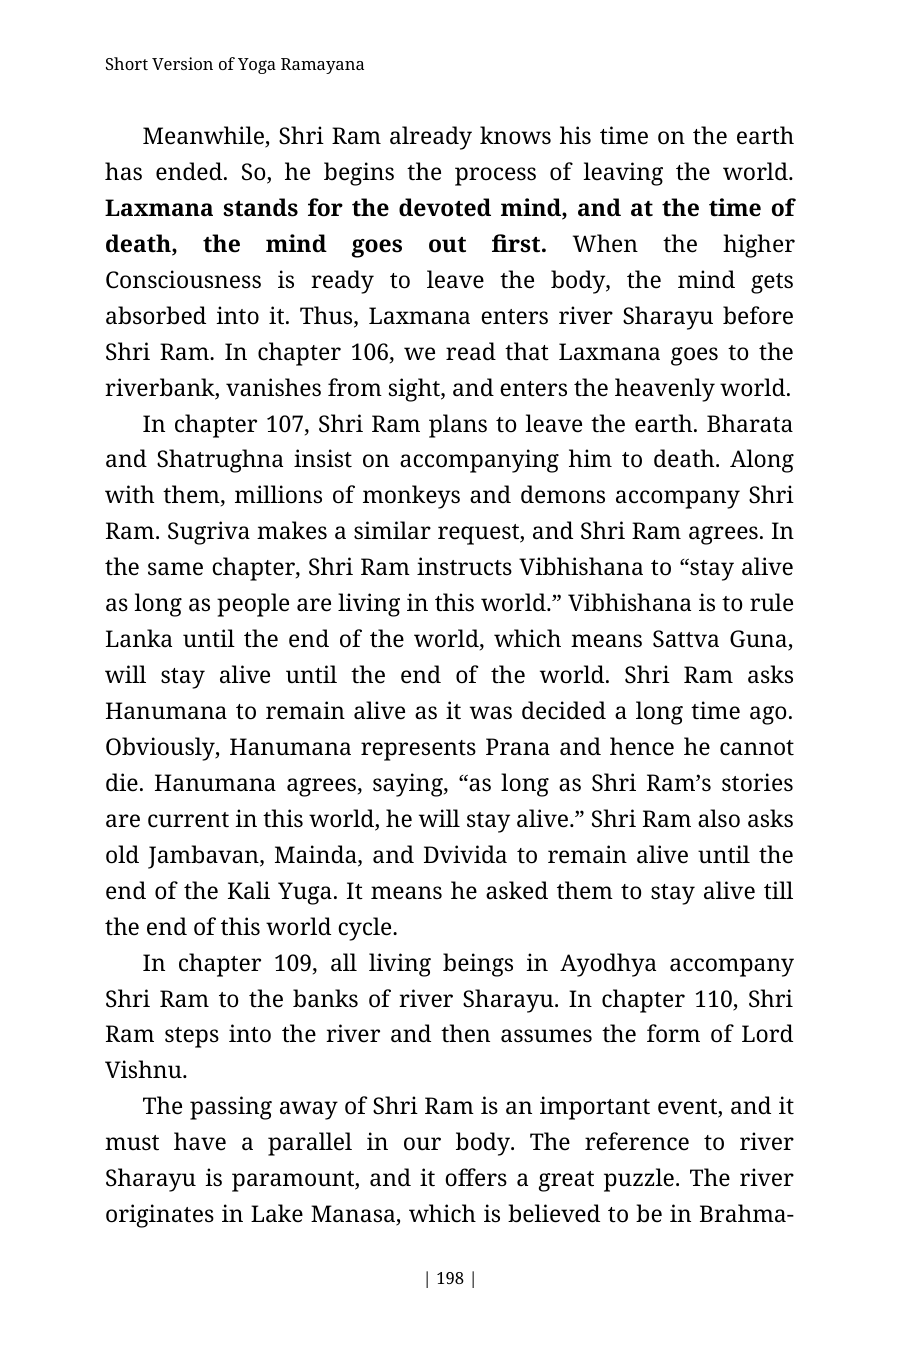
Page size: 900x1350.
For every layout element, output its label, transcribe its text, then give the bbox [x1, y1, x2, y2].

text Meanwhile, Shri Ram already knows his time on the earth has ended. So, he begins the process of leaving the world. Laxmana stands for the devoted mind, and at the time of death, the mind goes out first. When the higher Consciousness is ready to leave the body, the mind gets absorbed into it. Thus, Laxmana enters river Sharayu before Shri Ram. In chapter 106, we read that Laxmana goes to the riverbank, vanishes from sight, and enters the heavenly world. [105, 120, 795, 403]
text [105, 1090, 795, 1229]
text In chapter 109, all living beings in Ayodhya accompany Shri Ram to the banks of river Sharayu. In chapter 110, Shri Ram steps into the river and then assumes the form of Lord Vishnu. [105, 947, 795, 1086]
text In chapter 107, Shri Ram plans to leave the earth. Bharata and Shatrughna insist on accompanying him to death. Along with them, millions of monkeys and demons accompany Shri Ram. Sugriva makes a similar request, and Shri Ram agrees. In the same chapter, Shri Ram instructs Vibhishana to “stay alive as long as people are living in this world.” Vibhishana is to rule Lanka until the end of the world, which means Sattva Guna, will stay alive until the end of the world. Shri Ram asks Hanumana to remain alive as it was decided a long time ago. Obviously, Hanumana represents Prana and hence he cannot die. Hanumana agrees, saying, “as long as Shri Ram’s stories are current in this world, he will stay alive.” Shri Ram also asks old Jambavan, Mainda, and Dvivida to remain alive until the end of the Kali Yuga. It means he asked them to stay alive till the end of this world cycle. [105, 407, 795, 942]
